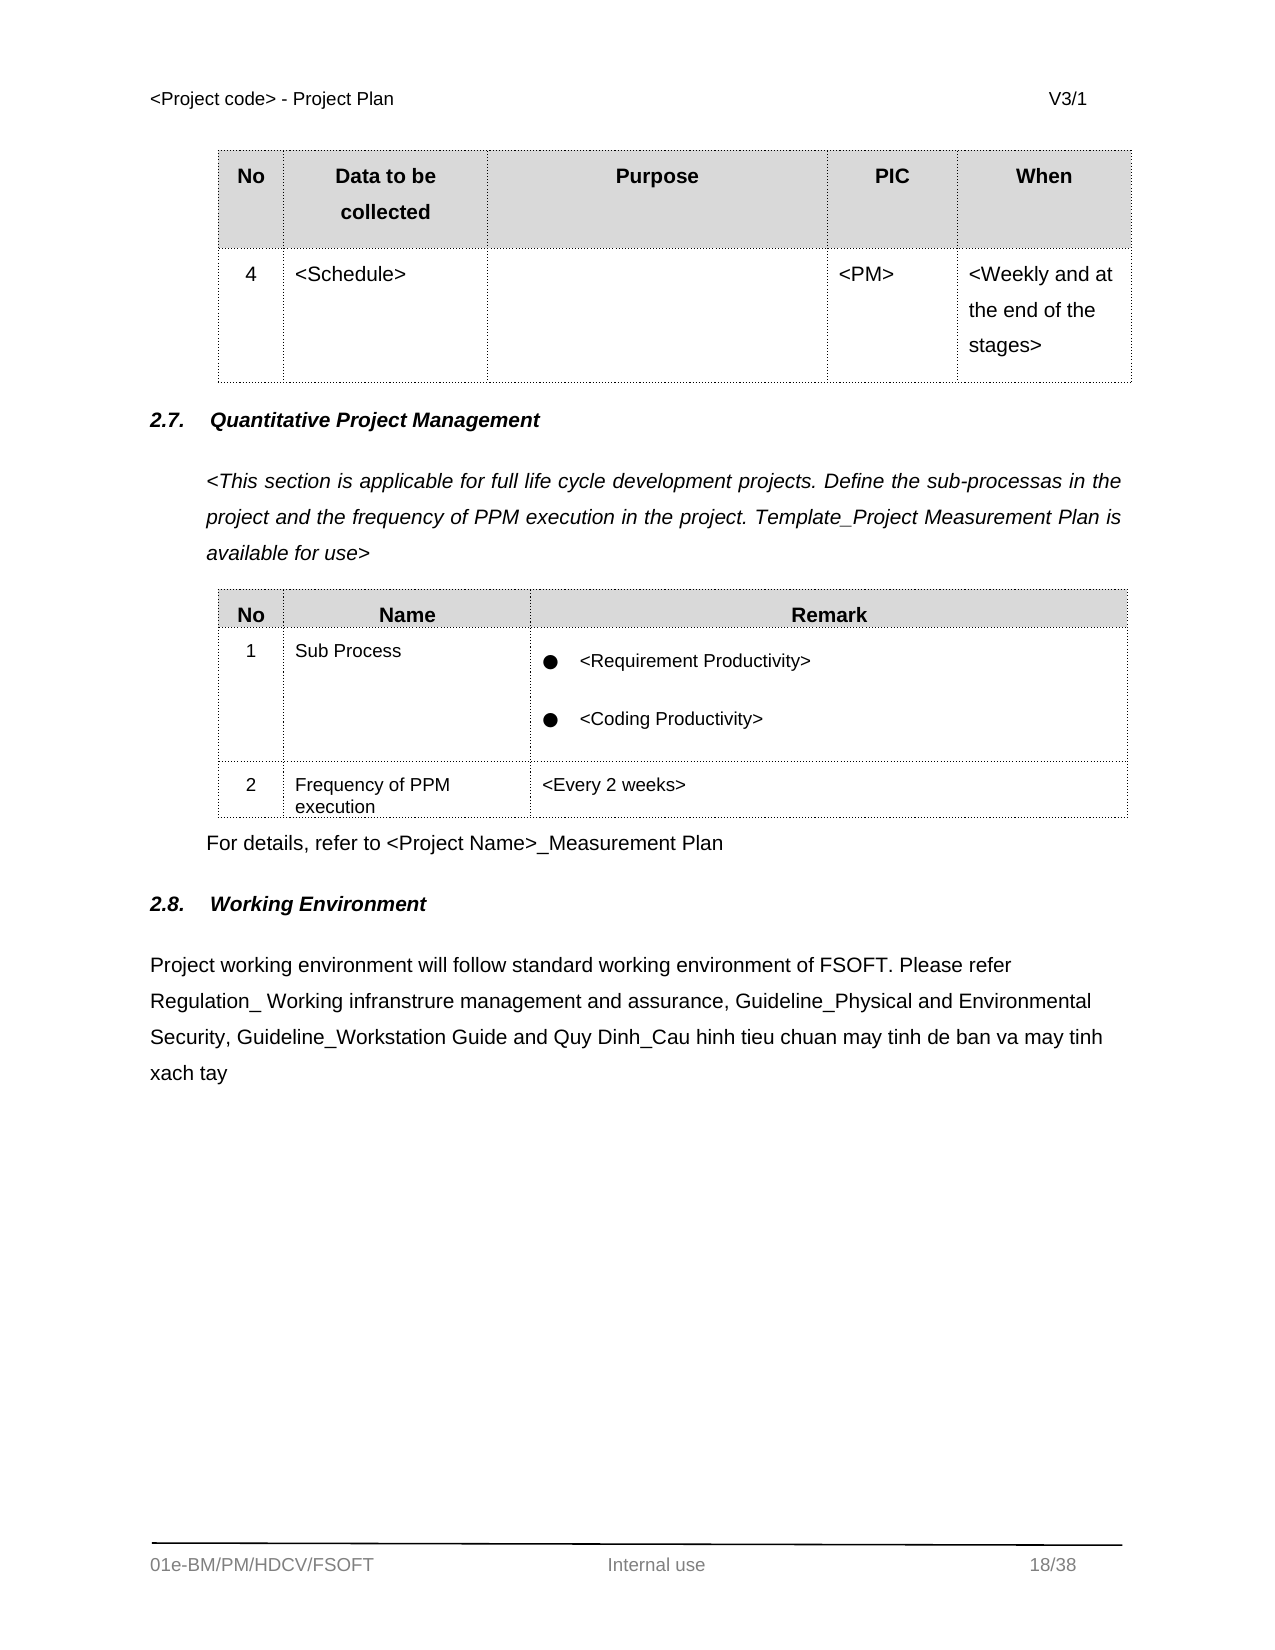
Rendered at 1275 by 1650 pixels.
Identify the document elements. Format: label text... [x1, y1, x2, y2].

table_header Data to be collected [284, 150, 487, 248]
subtitle Working Environment [150, 892, 1125, 916]
table_header Remark [531, 589, 1127, 627]
table_cell 1 [218, 627, 284, 761]
table_header Name [284, 589, 531, 627]
text <This section is applicable for full life cycle development projects. Define the sub-processas in the project and the frequency of PPM execution in the project. Template_Project Measurement Plan is available for use> [206, 469, 1125, 564]
table_cell 4 [218, 248, 284, 382]
text For details, refer to <Project Name>_Measurement Plan [206, 831, 1125, 855]
table_header When [957, 150, 1131, 248]
table_cell Sub Process [284, 627, 531, 761]
table_cell <Requirement Productivity> <Coding Productivity> [531, 627, 1127, 761]
table_cell <PM> [827, 248, 957, 382]
table_cell 2 [218, 761, 284, 817]
subtitle Quantitative Project Management [150, 408, 1125, 432]
table_header PIC [827, 150, 957, 248]
table_cell [487, 248, 827, 382]
table_cell Frequency of PPM execution [284, 761, 531, 817]
table_header No [218, 589, 284, 627]
text Project working environment will follow standard working environment of FSOFT. Please refer Regulation_ Working infranstrure management and assurance, Guideline_Physical and Environmental Security, Guideline_Workstation Guide and Quy Dinh_Cau hinh tieu chuan may tinh de ban va may tinh xach tay [150, 953, 1125, 1084]
table_header No [218, 150, 284, 248]
table_cell <Schedule> [284, 248, 487, 382]
table_cell <Weekly and at the end of the stages> [957, 248, 1131, 382]
table_header Purpose [487, 150, 827, 248]
table_cell <Every 2 weeks> [531, 761, 1127, 817]
